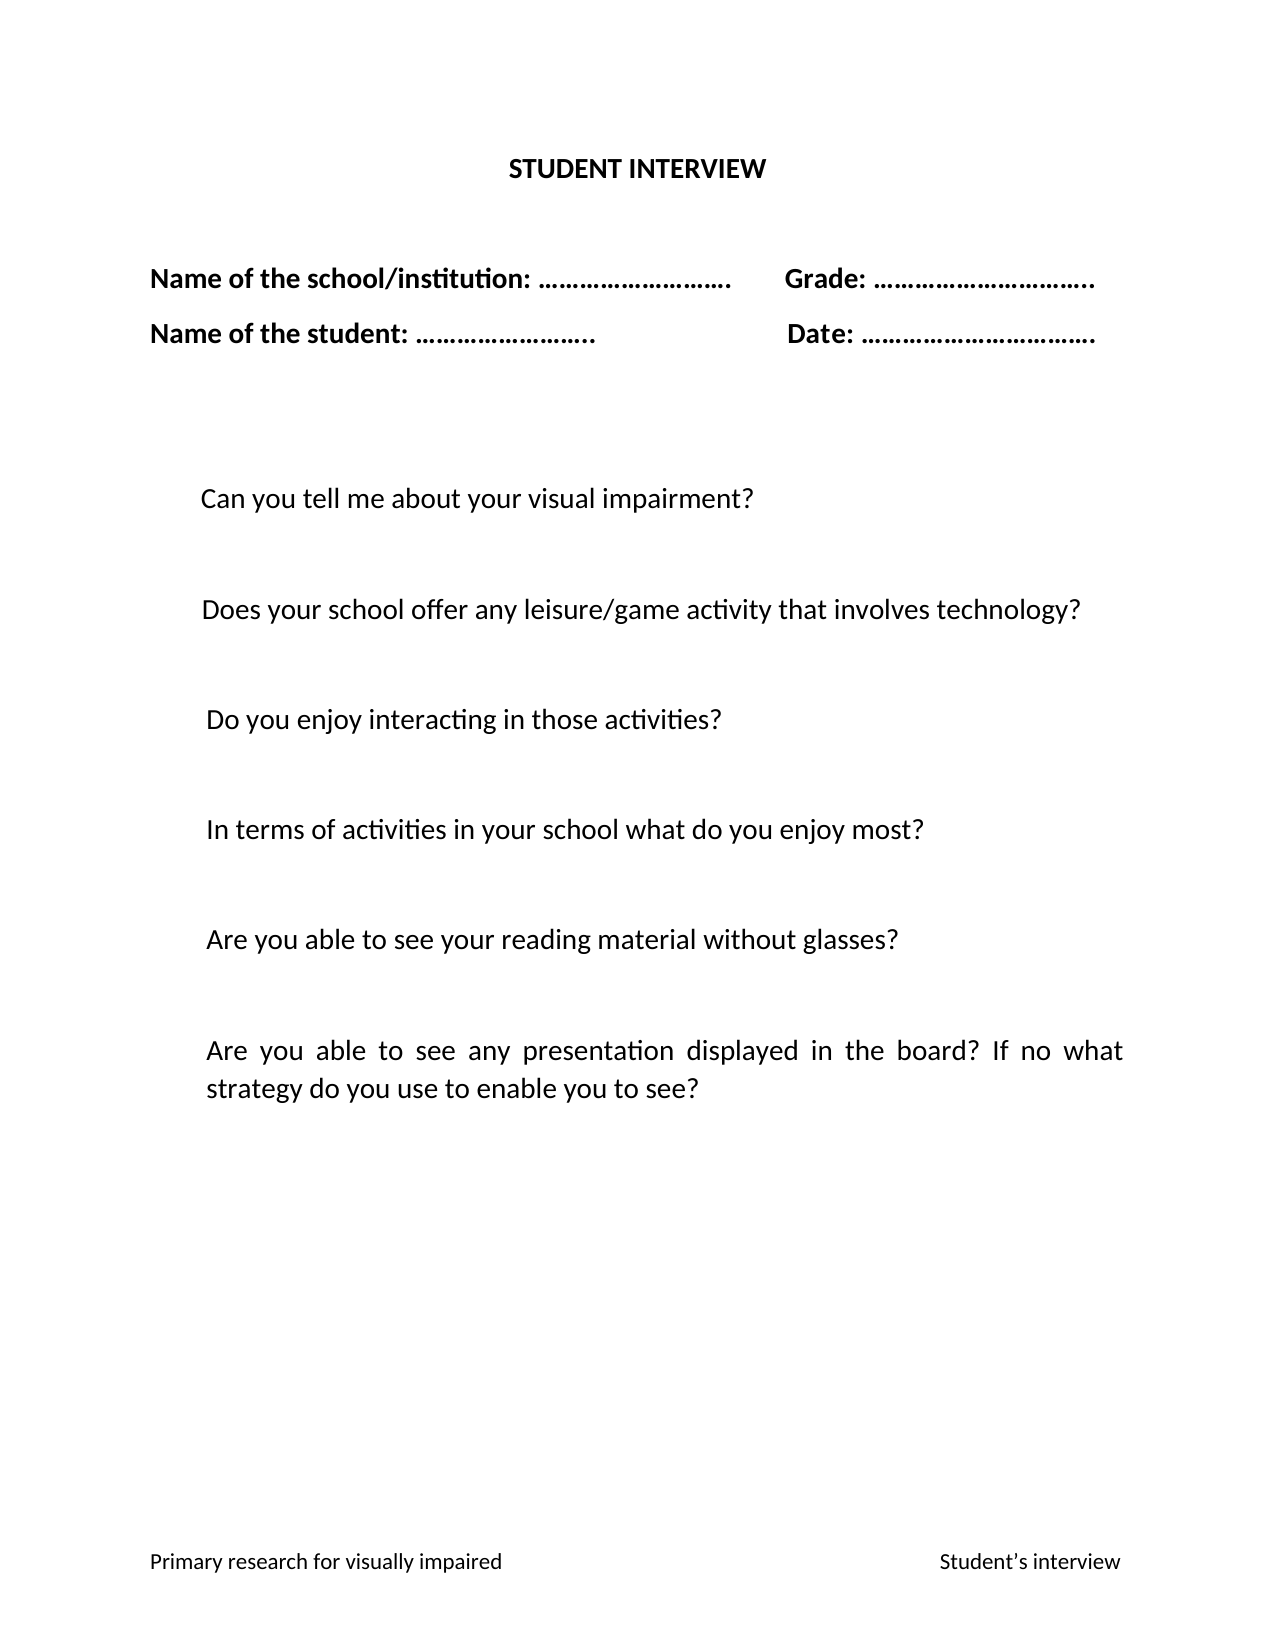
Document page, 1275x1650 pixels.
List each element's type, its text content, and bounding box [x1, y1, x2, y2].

text Are you able to see any presentation displayed in the board? If no what strategy do you use to enable you to see? [206, 1032, 1125, 1106]
text Can you tell me about your visual impairment? [187, 481, 1125, 516]
text Does your school offer any leisure/game activity that involves technology? [169, 591, 1125, 626]
text Name of the student: …………………….. Date: ……………………………. [150, 315, 1125, 351]
text In terms of activities in your school what do you enjoy most? [206, 811, 1125, 847]
text Do you enjoy interacting in those activities? [206, 701, 1125, 737]
text Name of the school/institution: ………………………. Grade: ………………………….. [150, 260, 1125, 296]
text Are you able to see your reading material without glasses? [206, 921, 1125, 957]
text STUDENT INTERVIEW [150, 150, 1125, 186]
